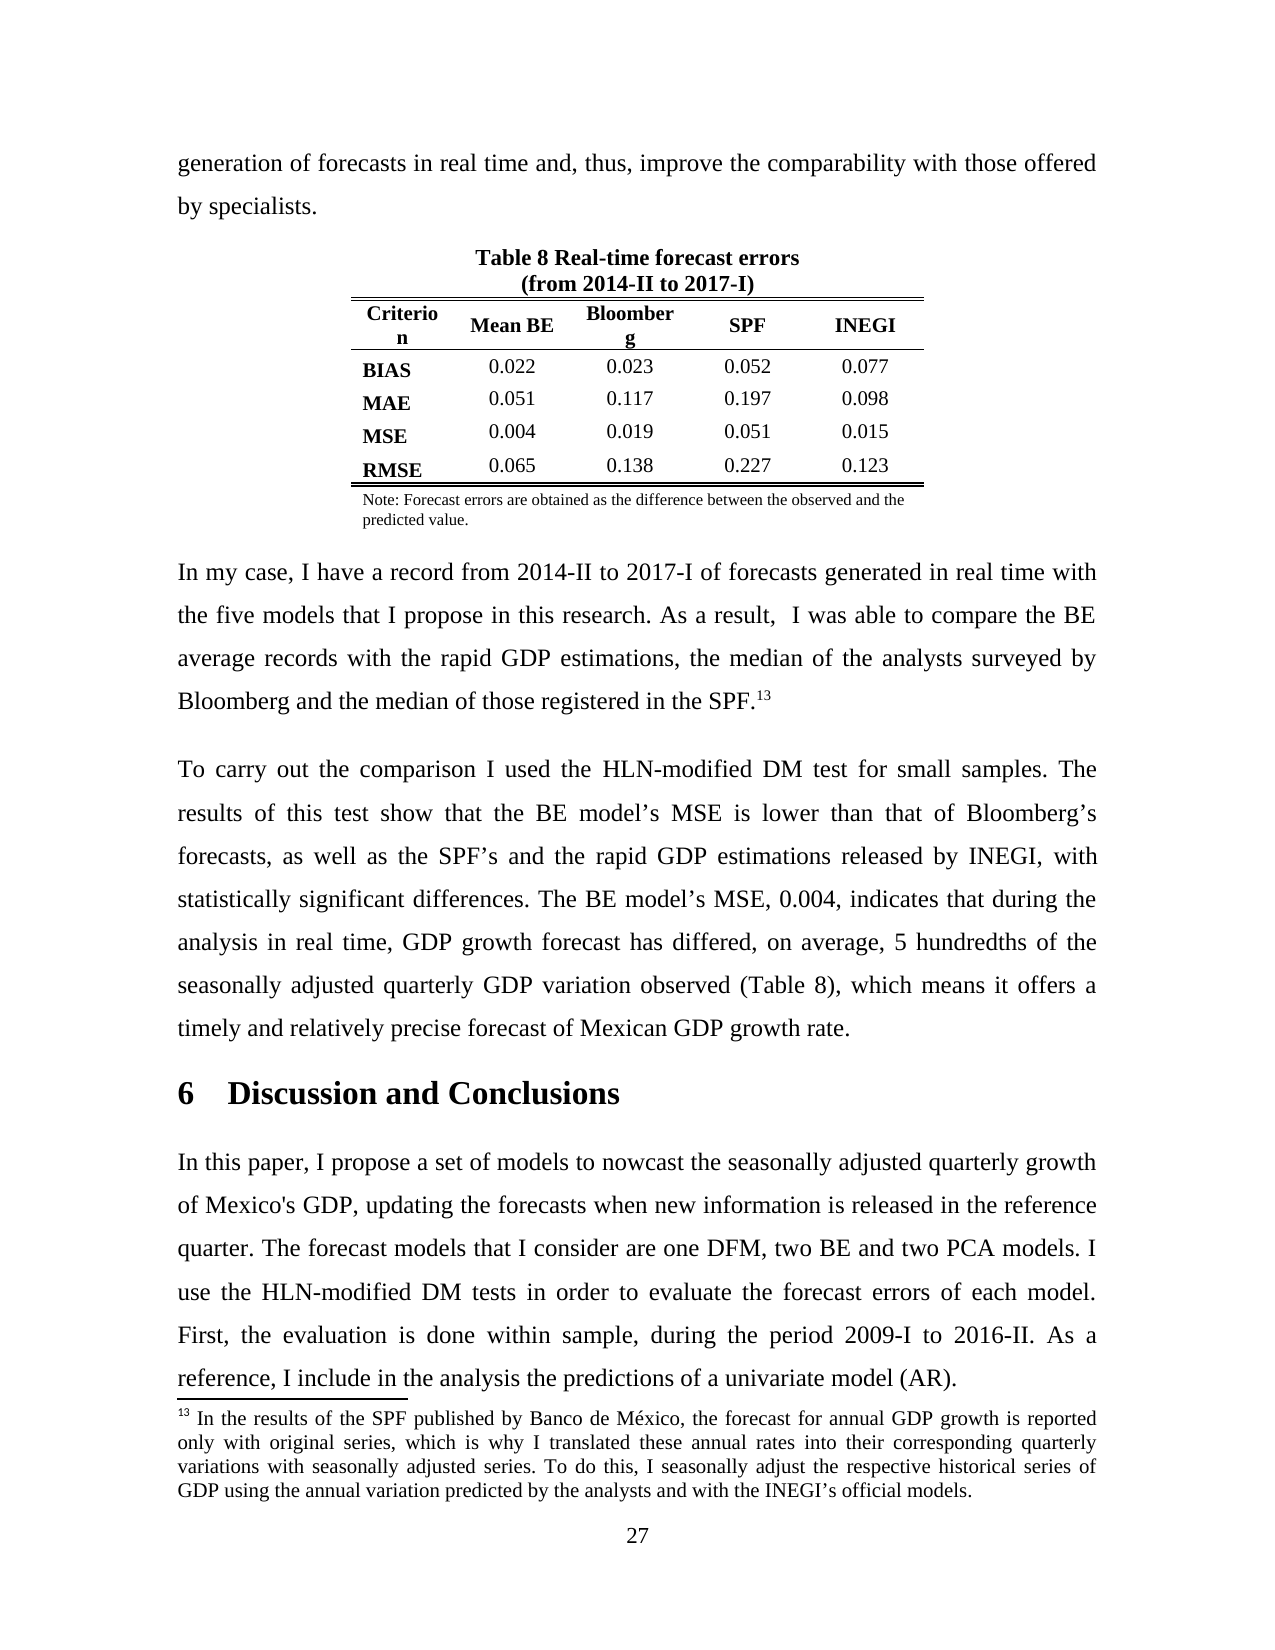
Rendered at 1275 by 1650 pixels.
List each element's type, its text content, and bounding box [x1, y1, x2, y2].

table_cell Note: Forecast errors are obtained as the difference between the observed and the predicted value. [351, 487, 924, 532]
table_cell 0.051 [453, 382, 571, 415]
text In this paper, I propose a set of models to nowcast the seasonally adjusted quarterly growth of Mexico's GDP, updating the forecasts when new information is released in the reference quarter. The forecast models that I consider are one DFM, two BE and two PCA models. I use the HLN-modified DM tests in order to evaluate the forecast errors of each model. First, the evaluation is done within sample, during the period 2009-I to 2016-II. As a reference, I include in the analysis the predictions of a univariate model (AR). [177, 1147, 1098, 1392]
table_cell 0.123 [806, 448, 924, 482]
table_cell 0.019 [571, 415, 689, 448]
table_cell 0.098 [806, 382, 924, 415]
table_header Table 8 Real-time forecast errors (from 2014-II to 2017-I) [351, 234, 924, 296]
table_cell SPF [689, 301, 806, 349]
table_cell INEGI [806, 301, 924, 349]
table_cell BIAS [351, 350, 453, 382]
table_cell RMSE [351, 448, 453, 482]
table_cell 0.023 [571, 350, 689, 382]
table_cell MAE [351, 382, 453, 415]
table_cell 0.051 [689, 415, 806, 448]
table_cell 0.227 [689, 448, 806, 482]
table_cell Bloomberg [571, 301, 689, 349]
table_cell 0.015 [806, 415, 924, 448]
table_cell Mean BE [453, 301, 571, 349]
table_cell 0.004 [453, 415, 571, 448]
text In my case, I have a record from 2014-II to 2017-I of forecasts generated in real time with the five models that I propose in this research. As a result, I was able to compare the BE average records with the rapid GDP estimations, the median of the analysts surveyed by Bloomberg and the median of those registered in the SPF. [177, 557, 1098, 715]
text To carry out the comparison I used the HLN-modified DM test for small samples. The results of this test show that the BE model’s MSE is lower than that of Bloomberg’s forecasts, as well as the SPF’s and the rapid GDP estimations released by INEGI, with statistically significant differences. The BE model’s MSE, 0.004, indicates that during the analysis in real time, GDP growth forecast has differed, on average, 5 hundredths of the seasonally adjusted quarterly GDP variation observed (Table 8), which means it offers a timely and relatively precise forecast of Mexican GDP growth rate. [177, 754, 1098, 1042]
table_cell MSE [351, 415, 453, 448]
table_cell 0.052 [689, 350, 806, 382]
table_cell 0.065 [453, 448, 571, 482]
table_cell 0.197 [689, 382, 806, 415]
text 6 Discussion and Conclusions [177, 1073, 1098, 1111]
table_cell Criterion [351, 301, 453, 349]
table_cell 0.138 [571, 448, 689, 482]
table_cell 0.022 [453, 350, 571, 382]
table_cell 0.077 [806, 350, 924, 382]
table_cell 0.117 [571, 382, 689, 415]
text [177, 148, 1098, 219]
